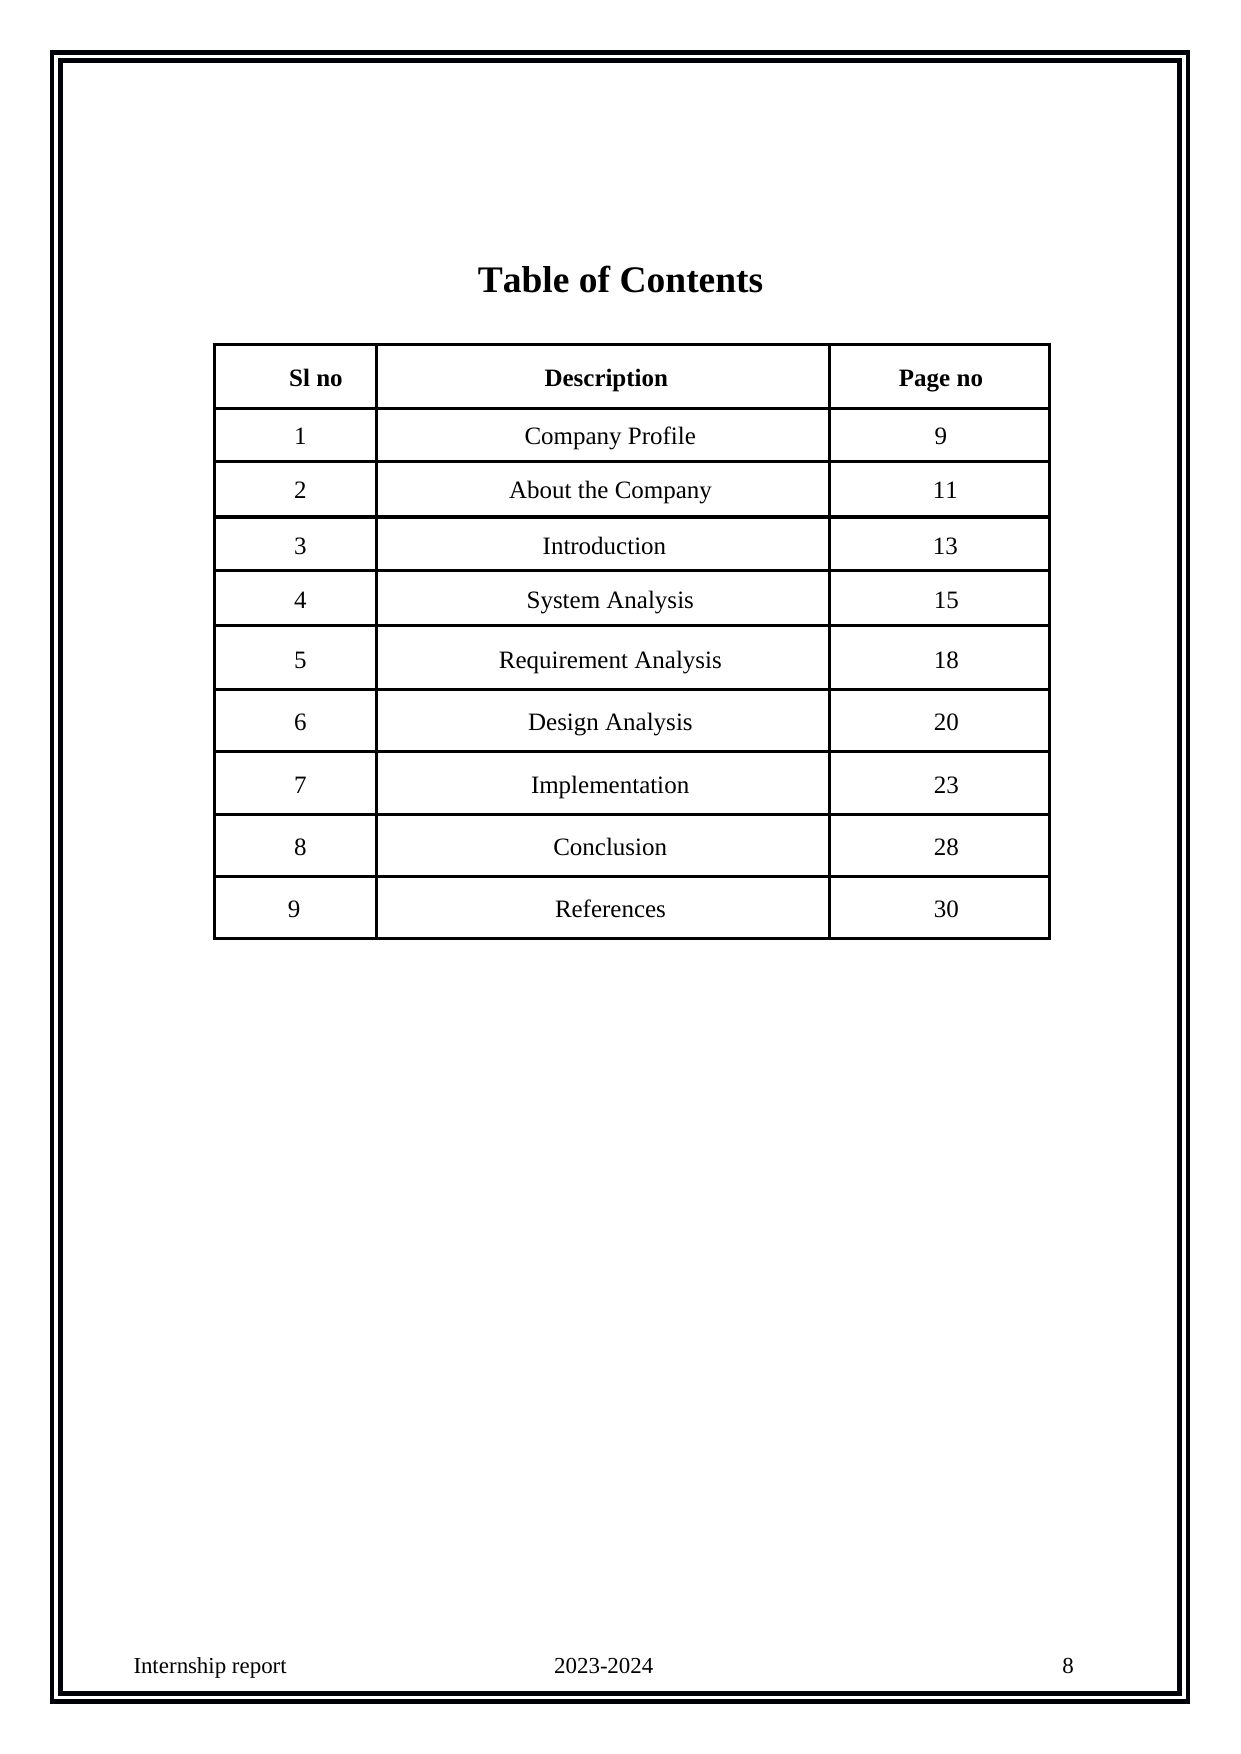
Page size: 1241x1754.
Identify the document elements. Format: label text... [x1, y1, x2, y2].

table_header Description [378, 346, 828, 407]
table_cell 28 [831, 816, 1048, 875]
table_cell 23 [831, 753, 1048, 813]
table_cell 30 [831, 878, 1048, 937]
table_cell 13 [831, 519, 1048, 569]
table_cell 4 [216, 572, 375, 624]
table_cell Implementation [378, 753, 828, 813]
table_cell 9 [831, 410, 1048, 460]
table_cell System Analysis [378, 572, 828, 624]
table_cell 18 [831, 627, 1048, 688]
table_cell 7 [216, 753, 375, 813]
table_cell 5 [216, 627, 375, 688]
table_cell Introduction [378, 519, 828, 569]
table_cell 2 [216, 463, 375, 515]
table_cell 9 [216, 878, 375, 937]
table_cell 1 [216, 410, 375, 460]
table_cell About the Company [378, 463, 828, 515]
table_header Sl no [216, 346, 375, 407]
table_cell 11 [831, 463, 1048, 515]
table_cell 6 [216, 691, 375, 749]
table_cell Company Profile [378, 410, 828, 460]
subtitle Table of Contents [179, 258, 1061, 301]
table_header Page no [831, 346, 1048, 407]
table_cell 15 [831, 572, 1048, 624]
table_cell Design Analysis [378, 691, 828, 749]
table_cell Requirement Analysis [378, 627, 828, 688]
table_cell 3 [216, 519, 375, 569]
table_cell References [378, 878, 828, 937]
table_cell 8 [216, 816, 375, 875]
table_cell 20 [831, 691, 1048, 749]
table_cell Conclusion [378, 816, 828, 875]
